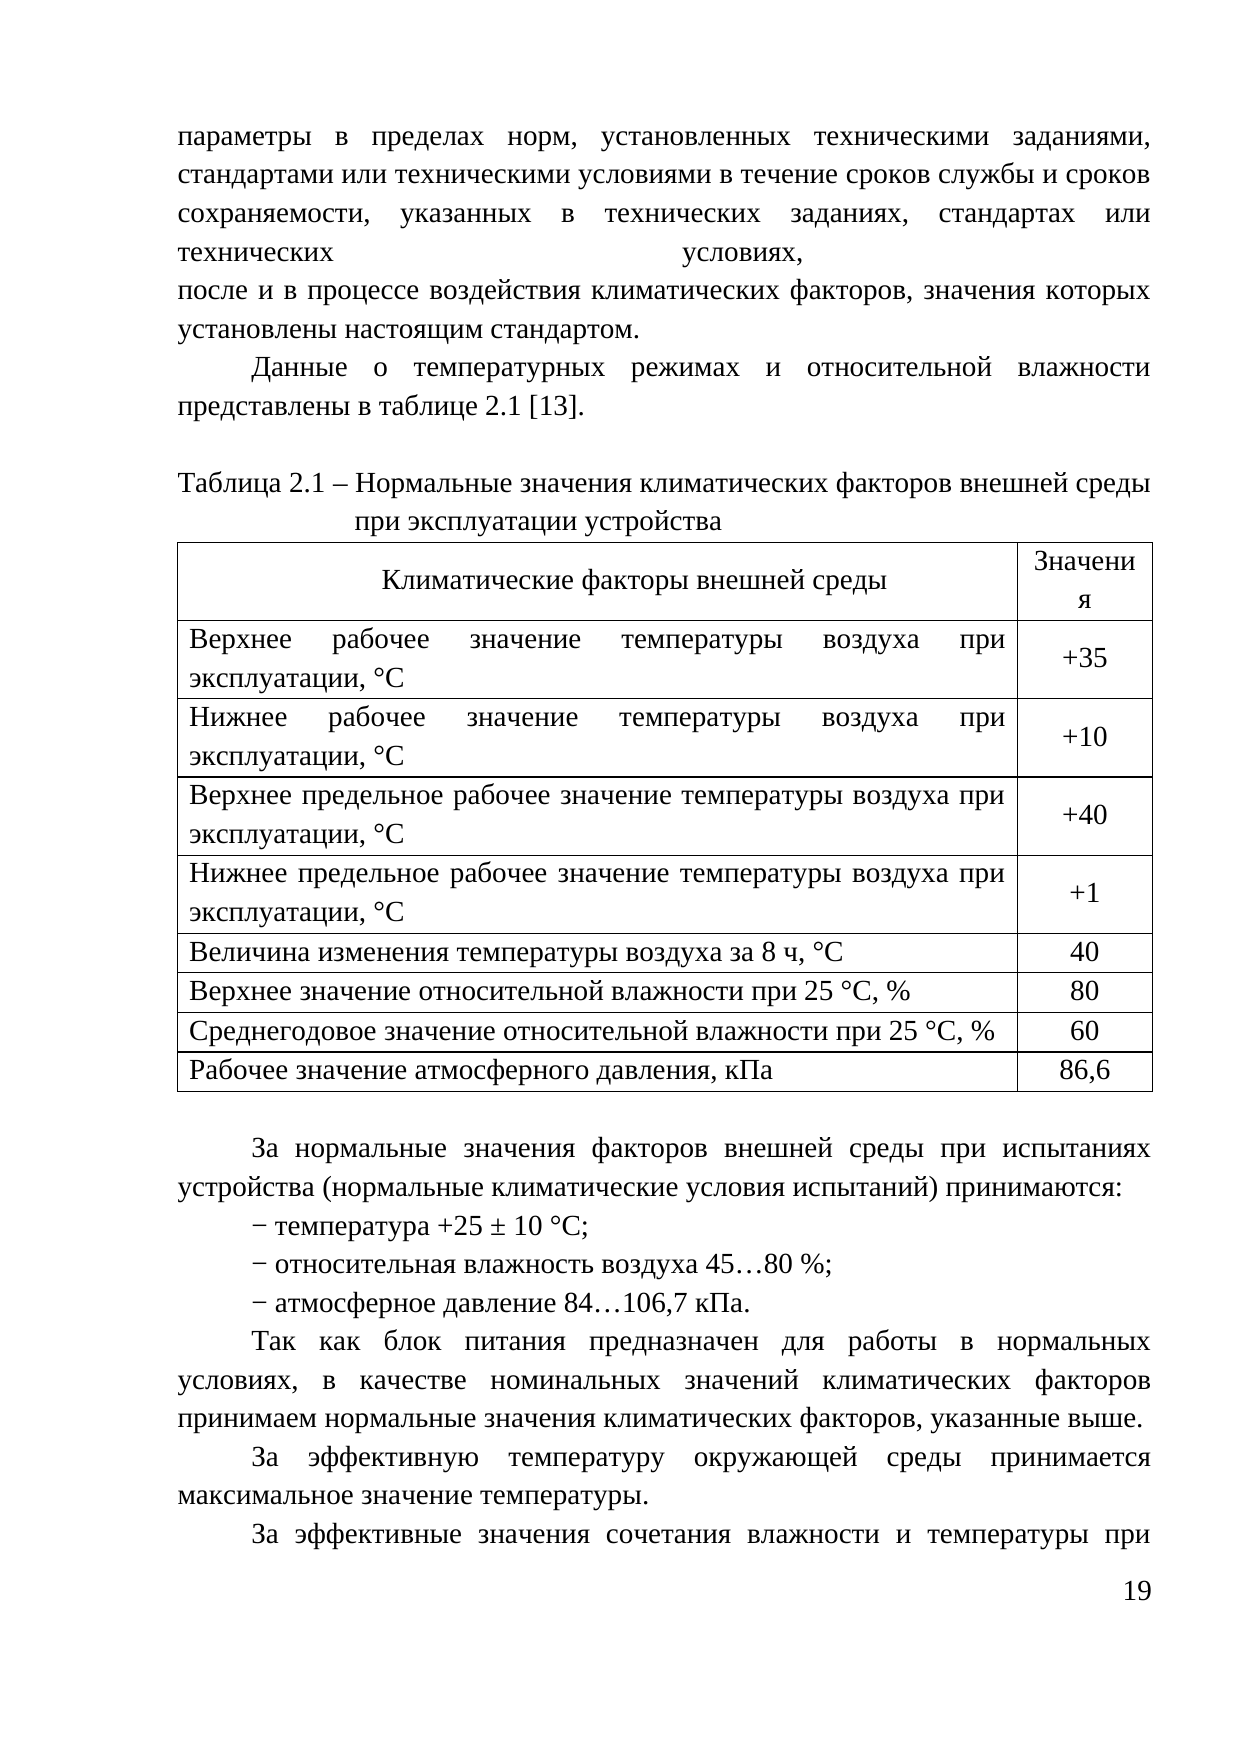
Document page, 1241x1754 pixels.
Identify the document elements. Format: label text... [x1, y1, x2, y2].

table_cell 80 [1018, 973, 1152, 1012]
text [177, 1516, 1152, 1549]
table_cell Верхнее значение относительной влажности при 25 °С, % [178, 973, 1017, 1012]
table_cell Среднегодовое значение относительной влажности при 25 °С, % [178, 1013, 1017, 1051]
table_cell +10 [1018, 699, 1152, 776]
table_cell +35 [1018, 621, 1152, 698]
text Таблица 2.1 – Нормальные значения климатических факторов внешней среды при эксплуатации устройства [177, 465, 1152, 537]
text − относительная влажность воздуха 45…80 %; [177, 1246, 1152, 1280]
text За нормальные значения факторов внешней среды при испытаниях устройства (нормальные климатические условия испытаний) принимаются: [177, 1131, 1152, 1203]
table_cell Нижнее рабочее значение температуры воздуха при эксплуатации, °С [178, 699, 1017, 776]
text За эффективную температуру окружающей среды принимается максимальное значение температуры. [177, 1439, 1152, 1511]
text − температура +25 ± 10 °С; [177, 1208, 1152, 1241]
table_cell Нижнее предельное рабочее значение температуры воздуха при эксплуатации, °С [178, 856, 1017, 933]
table_cell Верхнее предельное рабочее значение температуры воздуха при эксплуатации, °С [178, 778, 1017, 854]
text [177, 118, 1152, 344]
text − атмосферное давление 84…106,7 кПа. [177, 1285, 1152, 1318]
table_cell 86,6 [1018, 1053, 1152, 1091]
table_cell 40 [1018, 934, 1152, 972]
table_cell Рабочее значение атмосферного давления, кПа [178, 1053, 1017, 1091]
table_cell +1 [1018, 856, 1152, 933]
table_cell 60 [1018, 1013, 1152, 1051]
table_header Значения [1018, 543, 1152, 620]
table_cell Величина изменения температуры воздуха за 8 ч, °С [178, 934, 1017, 972]
text Так как блок питания предназначен для работы в нормальных условиях, в качестве номинальных значений климатических факторов принимаем нормальные значения климатических факторов, указанные выше. [177, 1323, 1152, 1434]
table_cell +40 [1018, 778, 1152, 854]
table_header Климатические факторы внешней среды [178, 543, 1017, 620]
text Данные о температурных режимах и относительной влажности представлены в таблице 2.1 [13]. [177, 349, 1152, 421]
table_cell Верхнее рабочее значение температуры воздуха при эксплуатации, °С [178, 621, 1017, 698]
